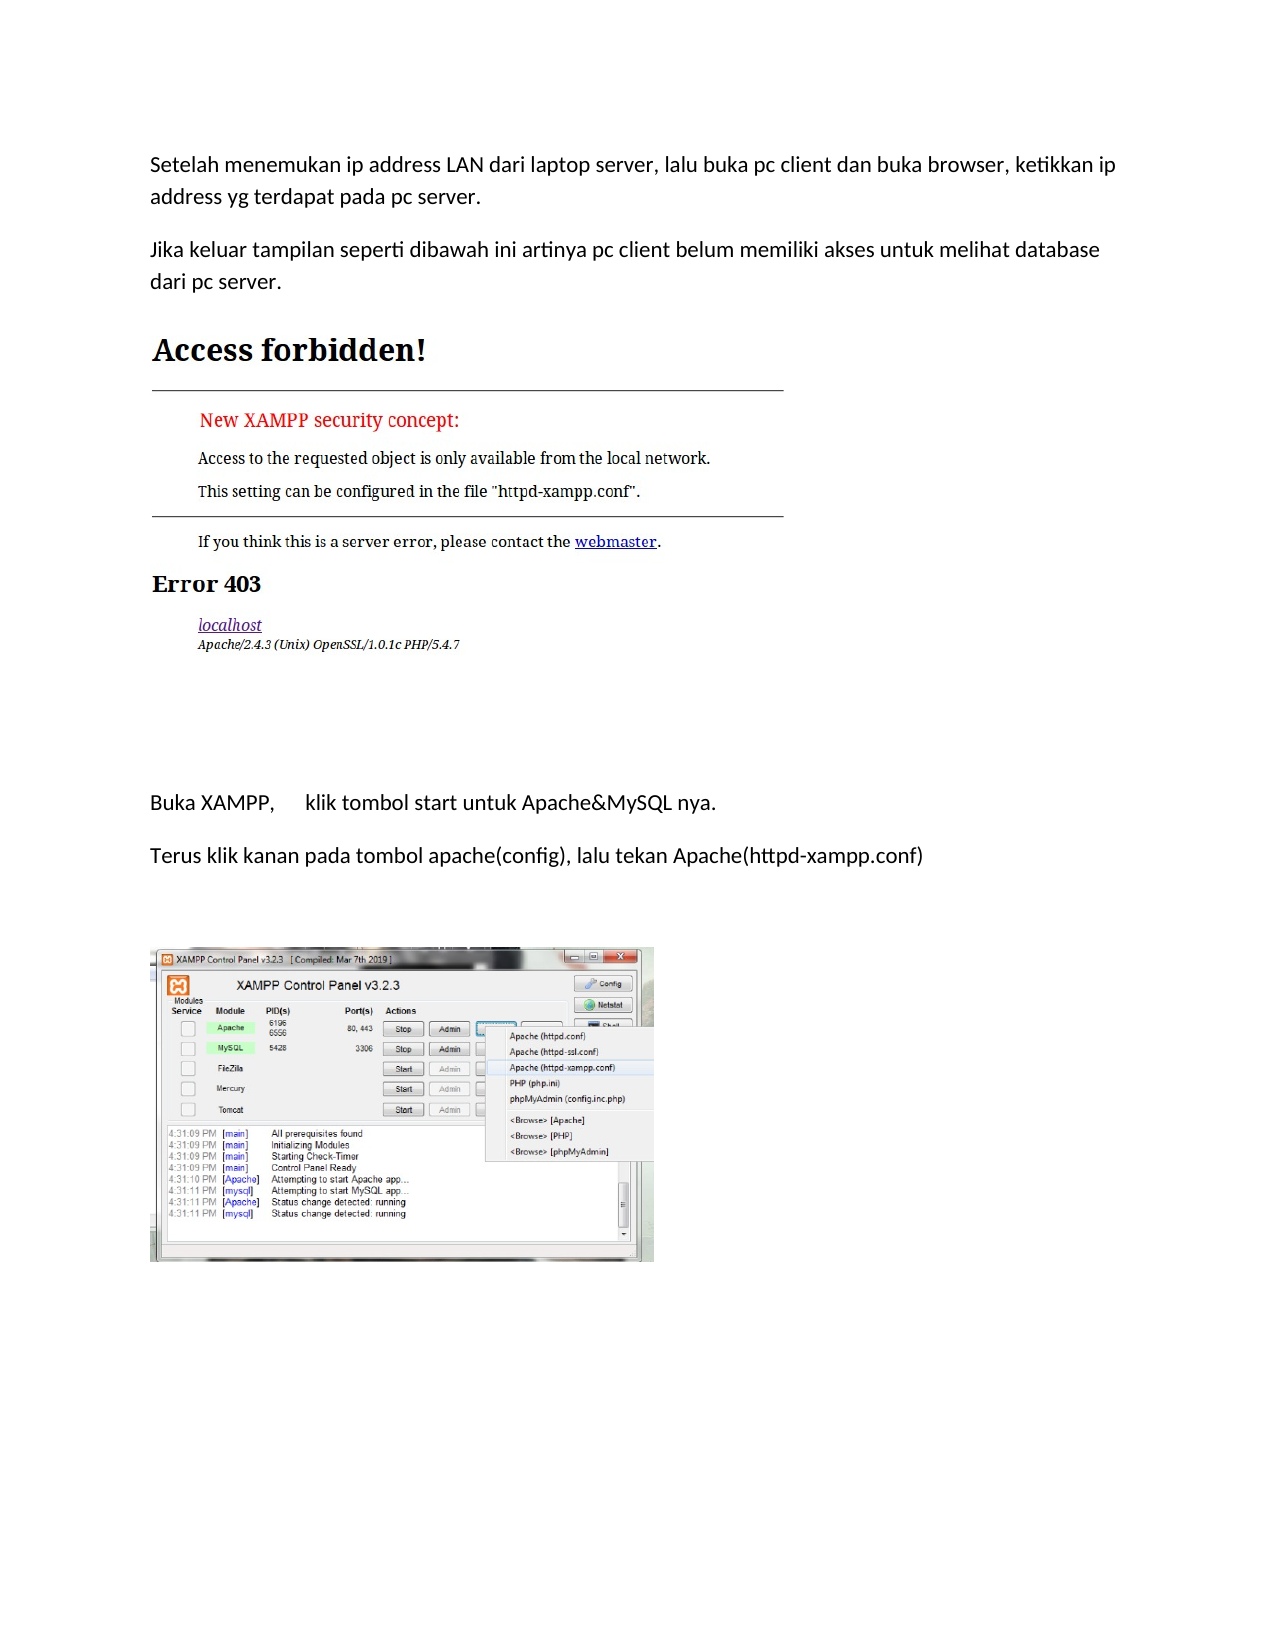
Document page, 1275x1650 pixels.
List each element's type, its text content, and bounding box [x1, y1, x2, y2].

picture [150, 947, 654, 1262]
text Jika keluar tampilan seperti dibawah ini artinya pc client belum memiliki akses untuk melihat database dari pc server. [150, 235, 1125, 295]
picture [150, 320, 784, 711]
text Buka XAMPP, klik tombol start untuk Apache&MySQL nya. [150, 788, 1125, 816]
text Setelah menemukan ip address LAN dari laptop server, lalu buka pc client dan buka browser, ketikkan ip address yg terdapat pada pc server. [150, 150, 1125, 210]
text Terus klik kanan pada tombol apache(config), lalu tekan Apache(httpd-xampp.conf) [150, 841, 1125, 869]
